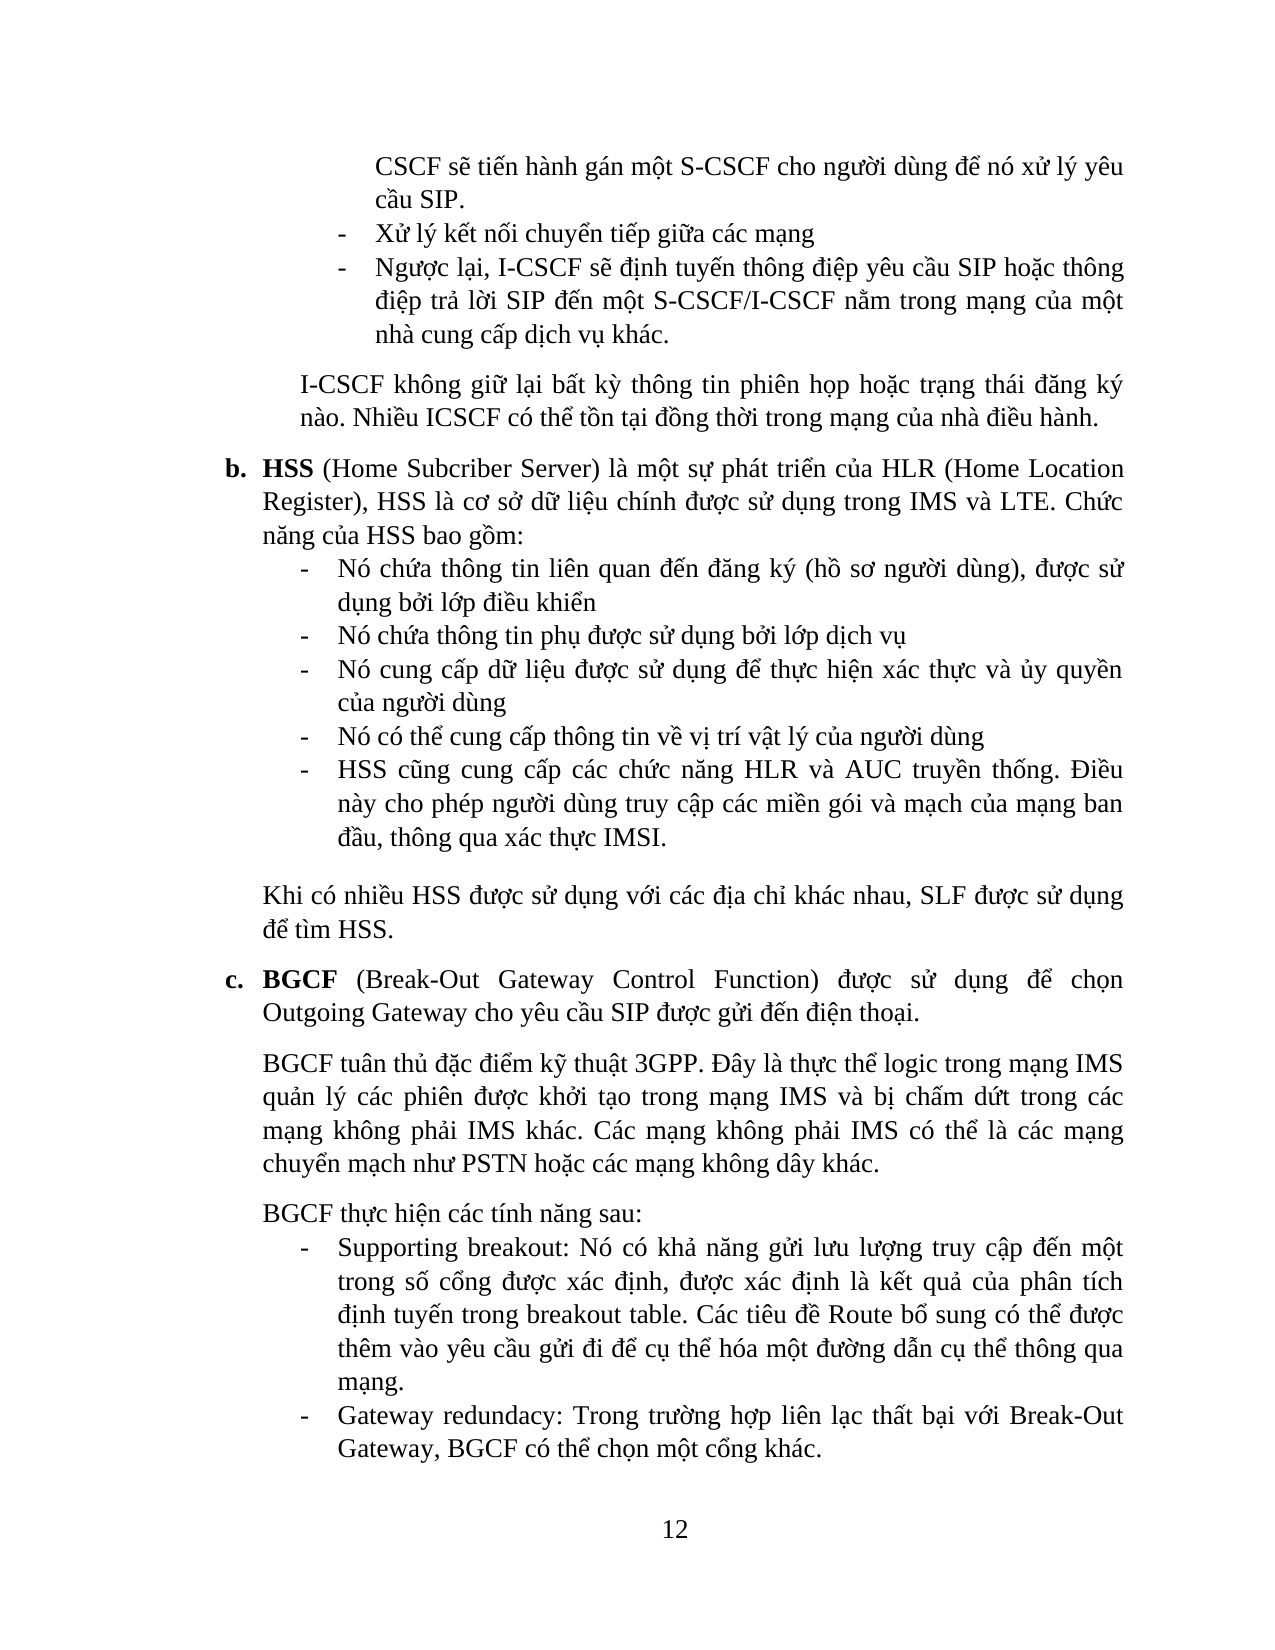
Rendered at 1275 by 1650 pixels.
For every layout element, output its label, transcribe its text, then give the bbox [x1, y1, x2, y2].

list Ngược lại, I-CSCF sẽ định tuyến thông điệp yêu cầu SIP hoặc thông điệp trả lời SIP đến một S-CSCF/I-CSCF nằm trong mạng của một nhà cung cấp dịch vụ khác. [337, 251, 1125, 349]
list Nó cung cấp dữ liệu được sử dụng để thực hiện xác thực và ủy quyền của người dùng [300, 653, 1125, 718]
list HSS cũng cung cấp các chức năng HLR và AUC truyền thống. Điều này cho phép người dùng truy cập các miền gói và mạch của mạng ban đầu, thông qua xác thực IMSI. [300, 753, 1125, 852]
text Khi có nhiều HSS được sử dụng với các địa chỉ khác nhau, SLF được sử dụng để tìm HSS. [262, 879, 1125, 944]
list BGCF (Break-Out Gateway Control Function) được sử dụng để chọn Outgoing Gateway cho yêu cầu SIP được gửi đến điện thoại. [225, 963, 1125, 1028]
text BGCF tuân thủ đặc điểm kỹ thuật 3GPP. Đây là thực thể logic trong mạng IMS quản lý các phiên được khởi tạo trong mạng IMS và bị chấm dứt trong các mạng không phải IMS khác. Các mạng không phải IMS có thể là các mạng chuyển mạch như PSTN hoặc các mạng không dây khác. [262, 1047, 1125, 1178]
list Nó chứa thông tin phụ được sử dụng bởi lớp dịch vụ [300, 619, 1125, 651]
list Nó chứa thông tin liên quan đến đăng ký (hồ sơ người dùng), được sử dụng bởi lớp điều khiển [300, 552, 1125, 617]
list Nó có thể cung cấp thông tin về vị trí vật lý của người dùng [300, 720, 1125, 751]
list Supporting breakout: Nó có khả năng gửi lưu lượng truy cập đến một trong số cổng được xác định, được xác định là kết quả của phân tích định tuyến trong breakout table. Các tiêu đề Route bổ sung có thể được thêm vào yêu cầu gửi đi để cụ thể hóa một đường dẫn cụ thể thông qua mạng. [300, 1231, 1125, 1396]
list Gateway redundacy: Trong trường hợp liên lạc thất bại với Break-Out Gateway, BGCF có thể chọn một cổng khác. [300, 1399, 1125, 1463]
text BGCF thực hiện các tính năng sau: [262, 1197, 1125, 1229]
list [337, 150, 1125, 215]
list HSS (Home Subcriber Server) là một sự phát triển của HLR (Home Location Register), HSS là cơ sở dữ liệu chính được sử dụng trong IMS và LTE. Chức năng của HSS bao gồm: [225, 452, 1125, 550]
list Xử lý kết nối chuyển tiếp giữa các mạng [337, 217, 1125, 248]
text I-CSCF không giữ lại bất kỳ thông tin phiên họp hoặc trạng thái đăng ký nào. Nhiều ICSCF có thể tồn tại đồng thời trong mạng của nhà điều hành. [300, 368, 1125, 433]
